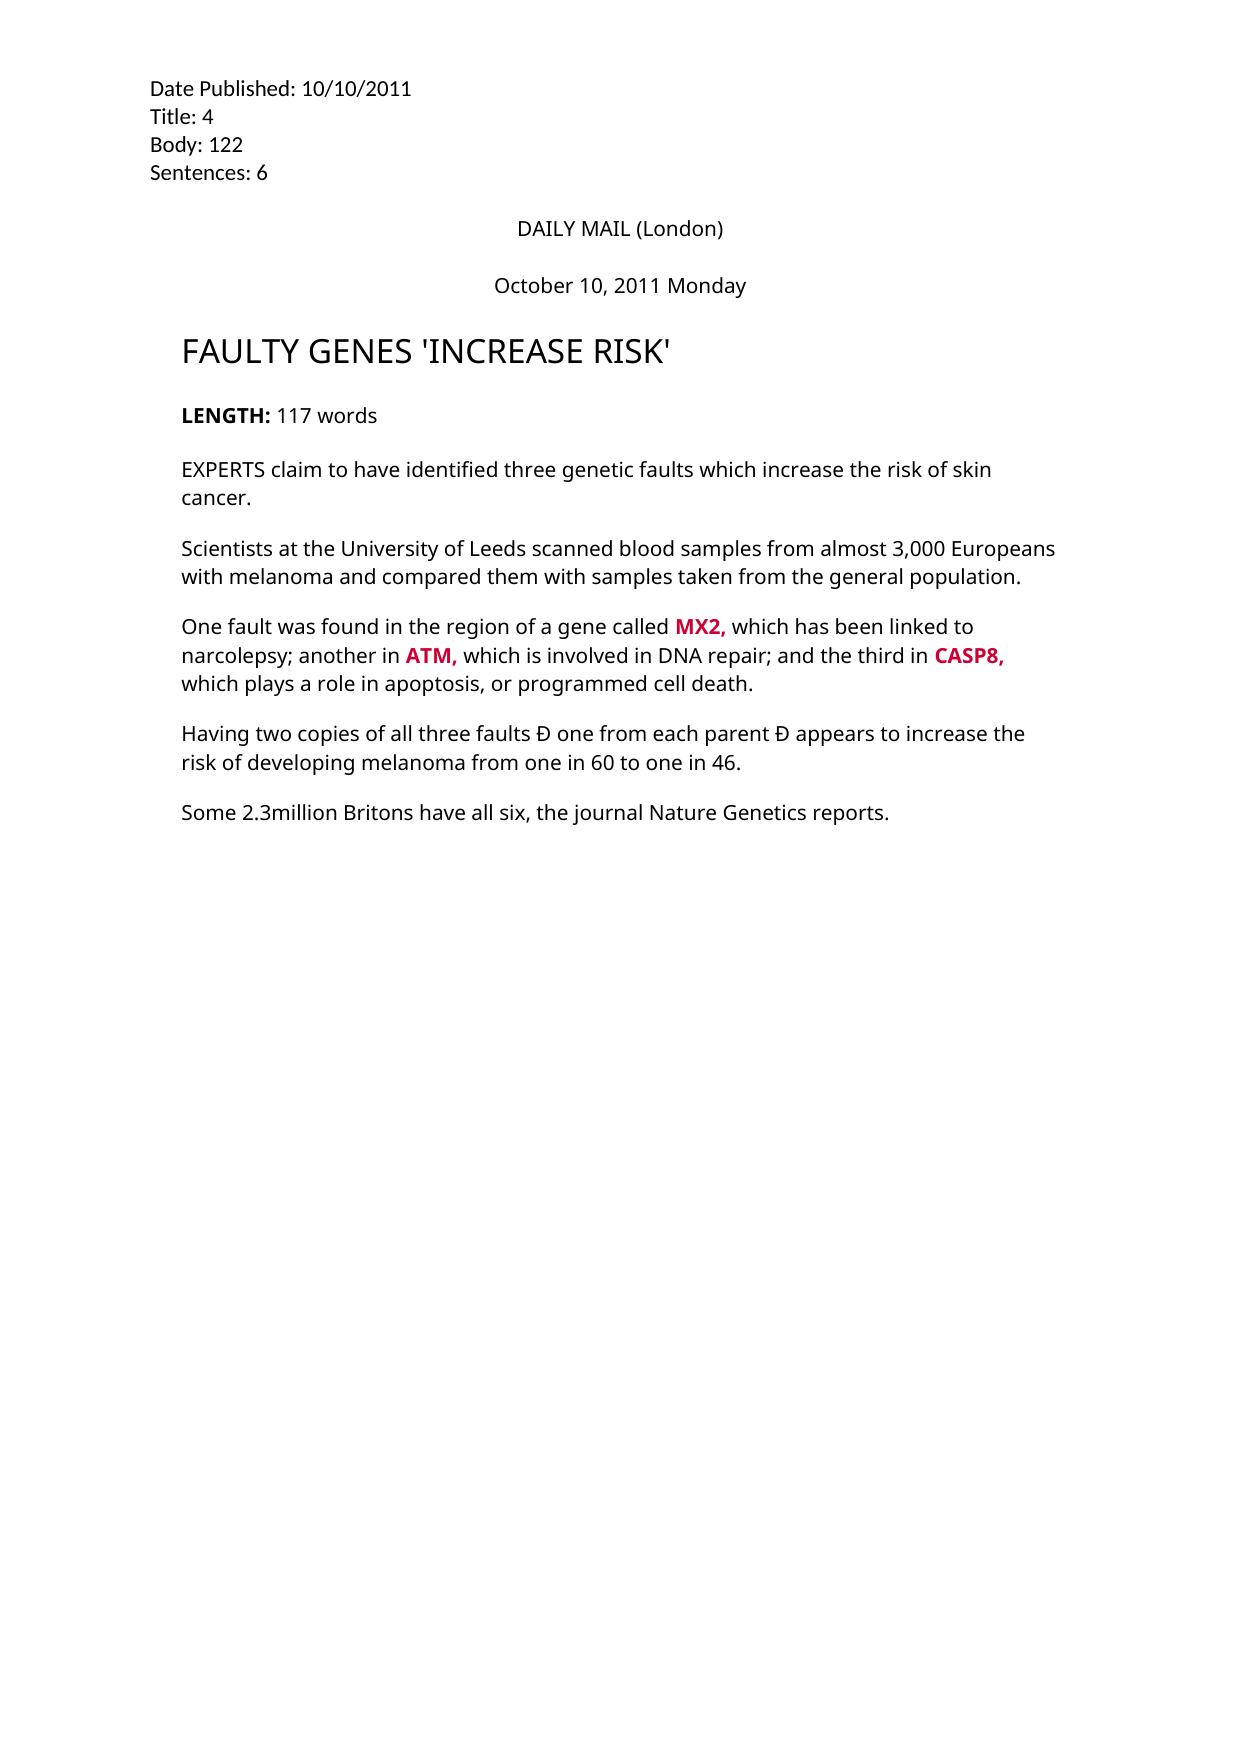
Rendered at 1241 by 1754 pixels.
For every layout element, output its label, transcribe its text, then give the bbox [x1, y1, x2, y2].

text EXPERTS claim to have identified three genetic faults which increase the risk of skin cancer. [181, 455, 1059, 512]
text DAILY MAIL (London) [181, 214, 1059, 242]
text October 10, 2011 Monday [181, 242, 1059, 299]
text One fault was found in the region of a gene called MX2, which has been linked to narcolepsy; another in ATM, which is involved in DNA repair; and the third in CASP8, which plays a role in apoptosis, or programmed cell death. [181, 612, 1059, 698]
text Scientists at the University of Leeds scanned blood samples from almost 3,000 Europeans with melanoma and compared them with samples taken from the general population. [181, 534, 1059, 591]
text Having two copies of all three faults Ð one from each parent Ð appears to increase the risk of developing melanoma from one in 60 to one in 46. [181, 719, 1059, 776]
text FAULTY GENES 'INCREASE RISK' LENGTH: 117 words [181, 299, 1059, 430]
text Some 2.3million Britons have all six, the journal Nature Genetics reports. [181, 798, 1059, 827]
